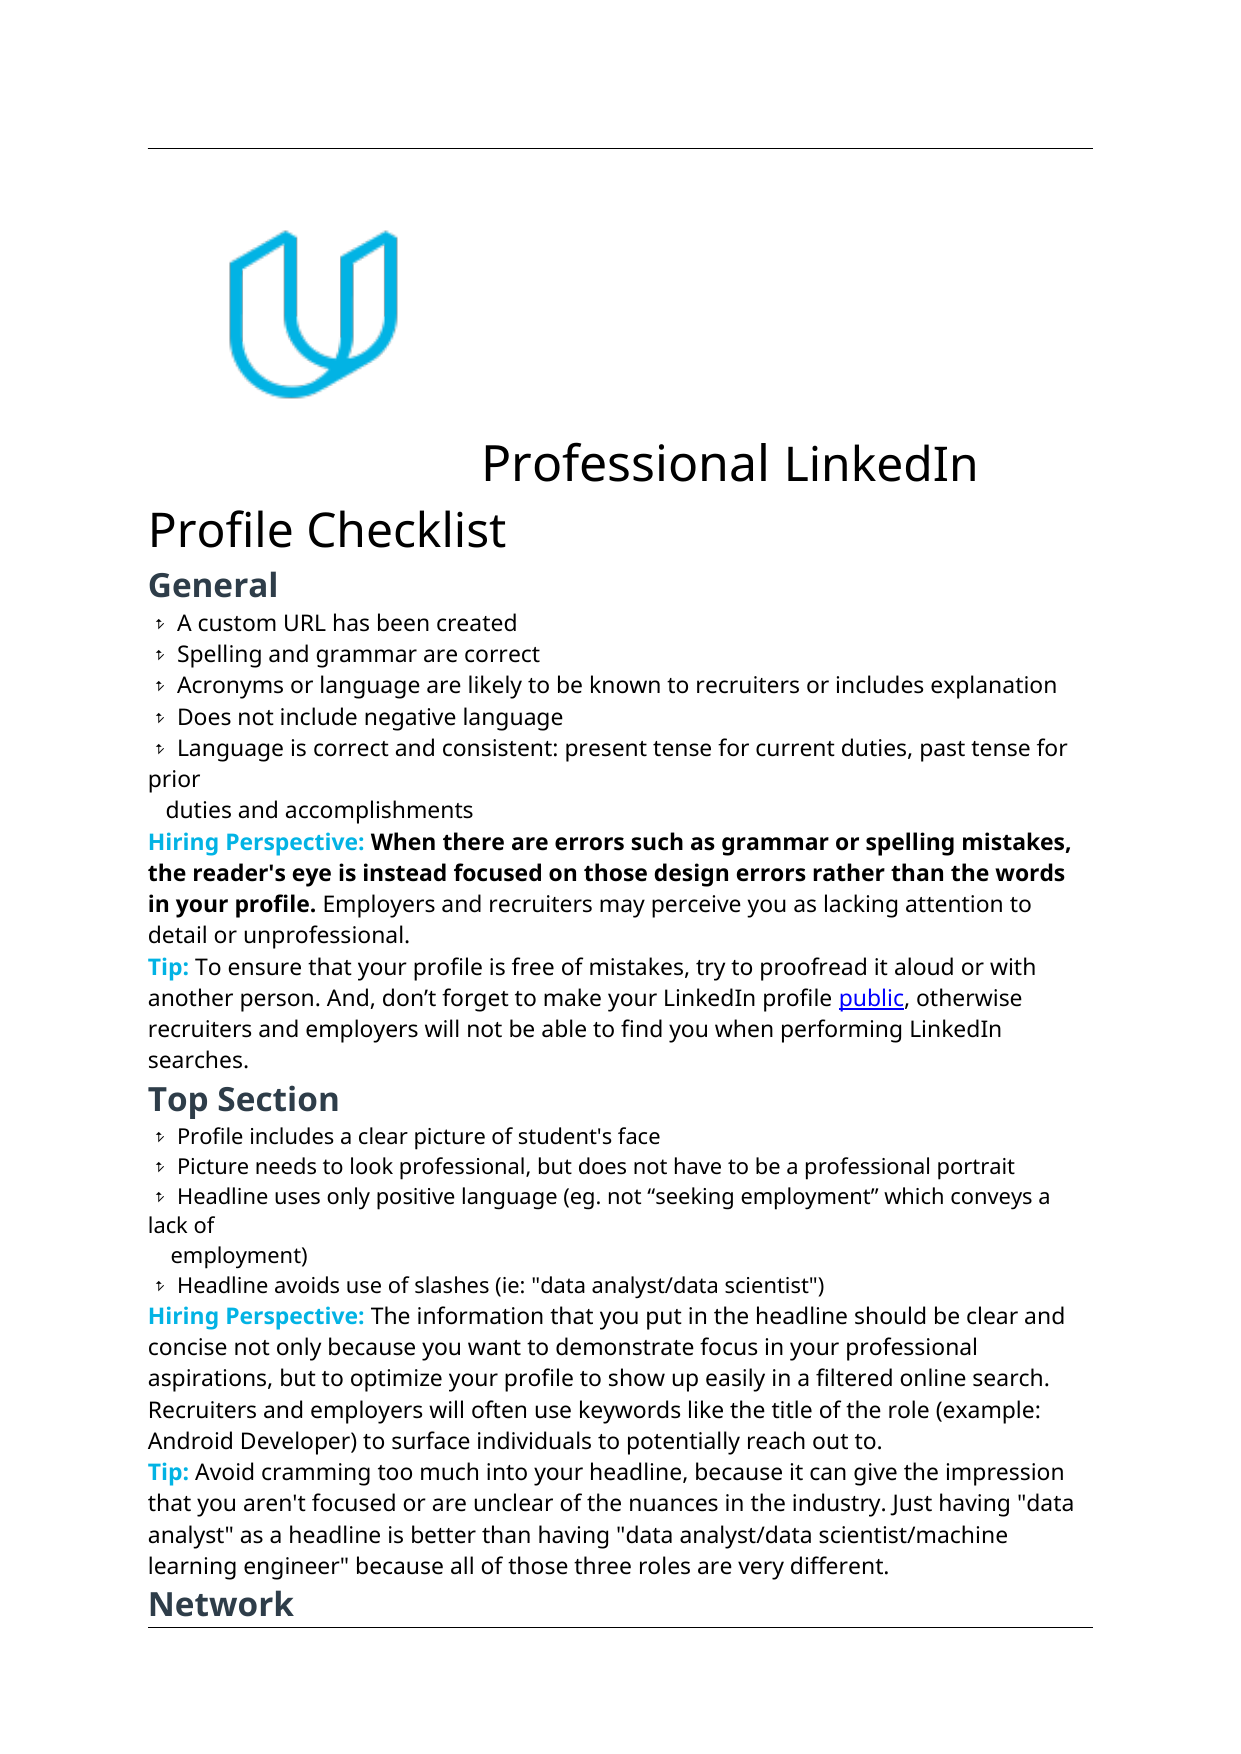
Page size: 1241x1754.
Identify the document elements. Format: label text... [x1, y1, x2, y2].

text 𝥷 Spelling and grammar are correct [148, 638, 1093, 669]
text Tip: Avoid cramming too much into your headline, because it can give the impression that you aren't focused or are unclear of the nuances in the industry. Just having "data analyst" as a headline is better than having "data analyst/data scientist/machine learning engineer" because all of those three roles are very different. [148, 1456, 1093, 1581]
text Top Section [148, 1076, 1093, 1121]
text General [148, 561, 1093, 607]
text 𝥷 Language is correct and consistent: present tense for current duties, past tense for prior [148, 732, 1093, 794]
text employment) [148, 1240, 1093, 1270]
text 𝥷 A custom URL has been created [148, 607, 1093, 638]
text Hiring Perspective: When there are errors such as grammar or spelling mistakes, the reader's eye is instead focused on those design errors rather than the words in your profile. Employers and recruiters may perceive you as lacking attention to detail or unprofessional. [148, 826, 1093, 951]
picture [147, 149, 481, 482]
text 𝥷 Picture needs to look professional, but does not have to be a professional portrait [148, 1151, 1093, 1181]
text 𝥷 Acronyms or language are likely to be known to recruiters or includes explanation [148, 669, 1093, 701]
text 𝥷 Headline avoids use of slashes (ie: "data analyst/data scientist") [148, 1270, 1093, 1300]
text Network [148, 1581, 1093, 1627]
text Tip: To ensure that your profile is free of mistakes, try to proofread it aloud or with another person. And, don’t forget to make your LinkedIn profile public, otherwise recruiters and employers will not be able to find you when performing LinkedIn searches. [148, 951, 1093, 1076]
text duties and accomplishments [148, 794, 1093, 826]
text 𝥷 Headline uses only positive language (eg. not “seeking employment” which conveys a lack of [148, 1181, 1093, 1240]
text Hiring Perspective: The information that you put in the headline should be clear and concise not only because you want to demonstrate focus in your professional aspirations, but to optimize your profile to show up easily in a filtered online search. Recruiters and employers will often use keywords like the title of the role (example: Android Developer) to surface individuals to potentially reach out to. [148, 1300, 1093, 1456]
text 𝥷 Profile includes a clear picture of student's face [148, 1121, 1093, 1151]
text 𝥷 Does not include negative language [148, 701, 1093, 732]
